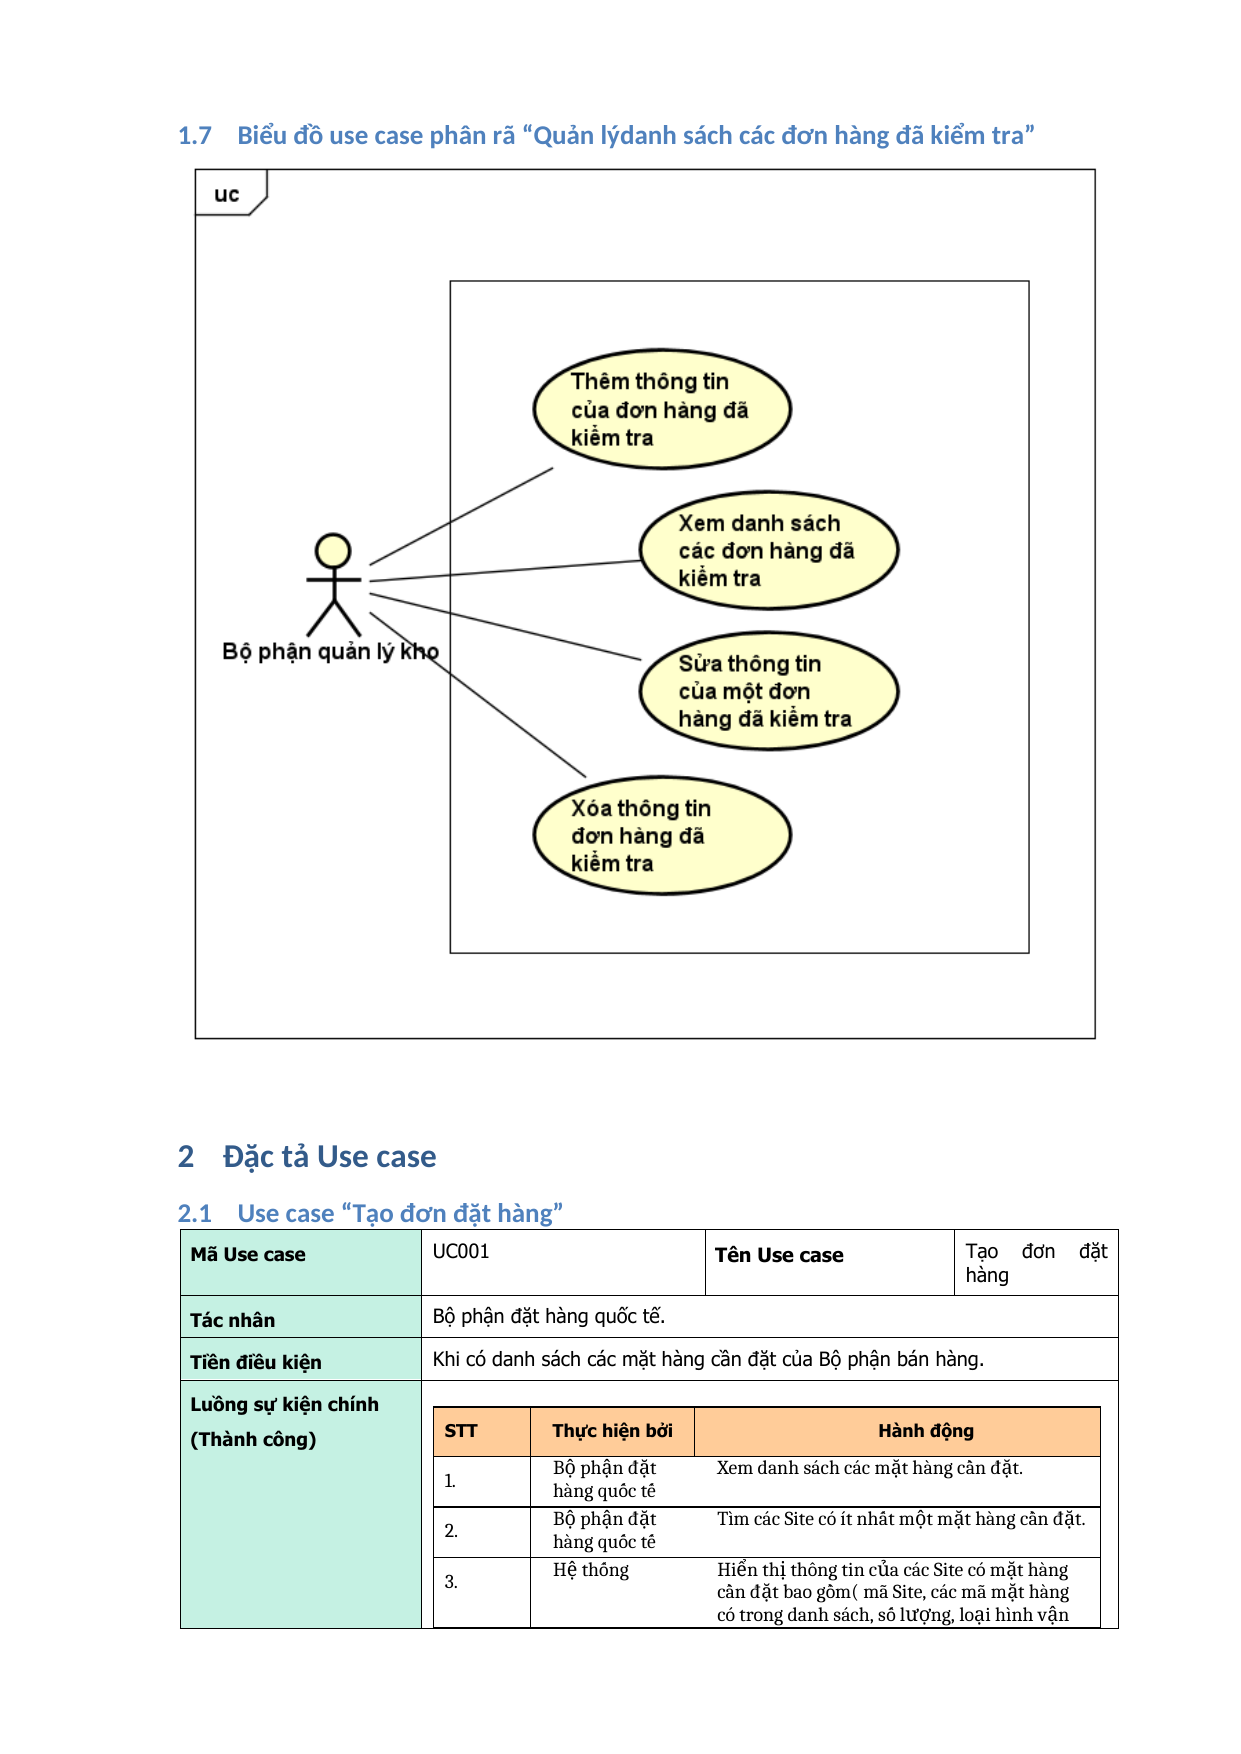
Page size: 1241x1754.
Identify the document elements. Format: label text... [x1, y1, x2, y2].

subtitle Đặc tả Use case [177, 1135, 1122, 1175]
table_header Tạo đơn đặt hàng [955, 1230, 1118, 1295]
picture [177, 151, 1114, 1056]
table_header Tên Use case [706, 1230, 954, 1295]
table_cell Bộ phận đặt hàng quốc tế. [422, 1296, 1118, 1337]
table_cell Khi có danh sách các mặt hàng cần đặt của Bộ phận bán hàng. [422, 1338, 1118, 1379]
table_header UC001 [422, 1230, 705, 1295]
table_cell Tiền điều kiện [181, 1338, 421, 1379]
table_cell [422, 1381, 1118, 1628]
table_header Mã Use case [181, 1230, 421, 1295]
subtitle Use case “Tạo đơn đặt hàng” [177, 1196, 1122, 1229]
subtitle Biểu đồ use case phân rã “Quản lýdanh sách các đơn hàng đã kiểm tra” [177, 118, 1122, 151]
table_cell Tác nhân [181, 1296, 421, 1337]
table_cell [181, 1381, 421, 1628]
